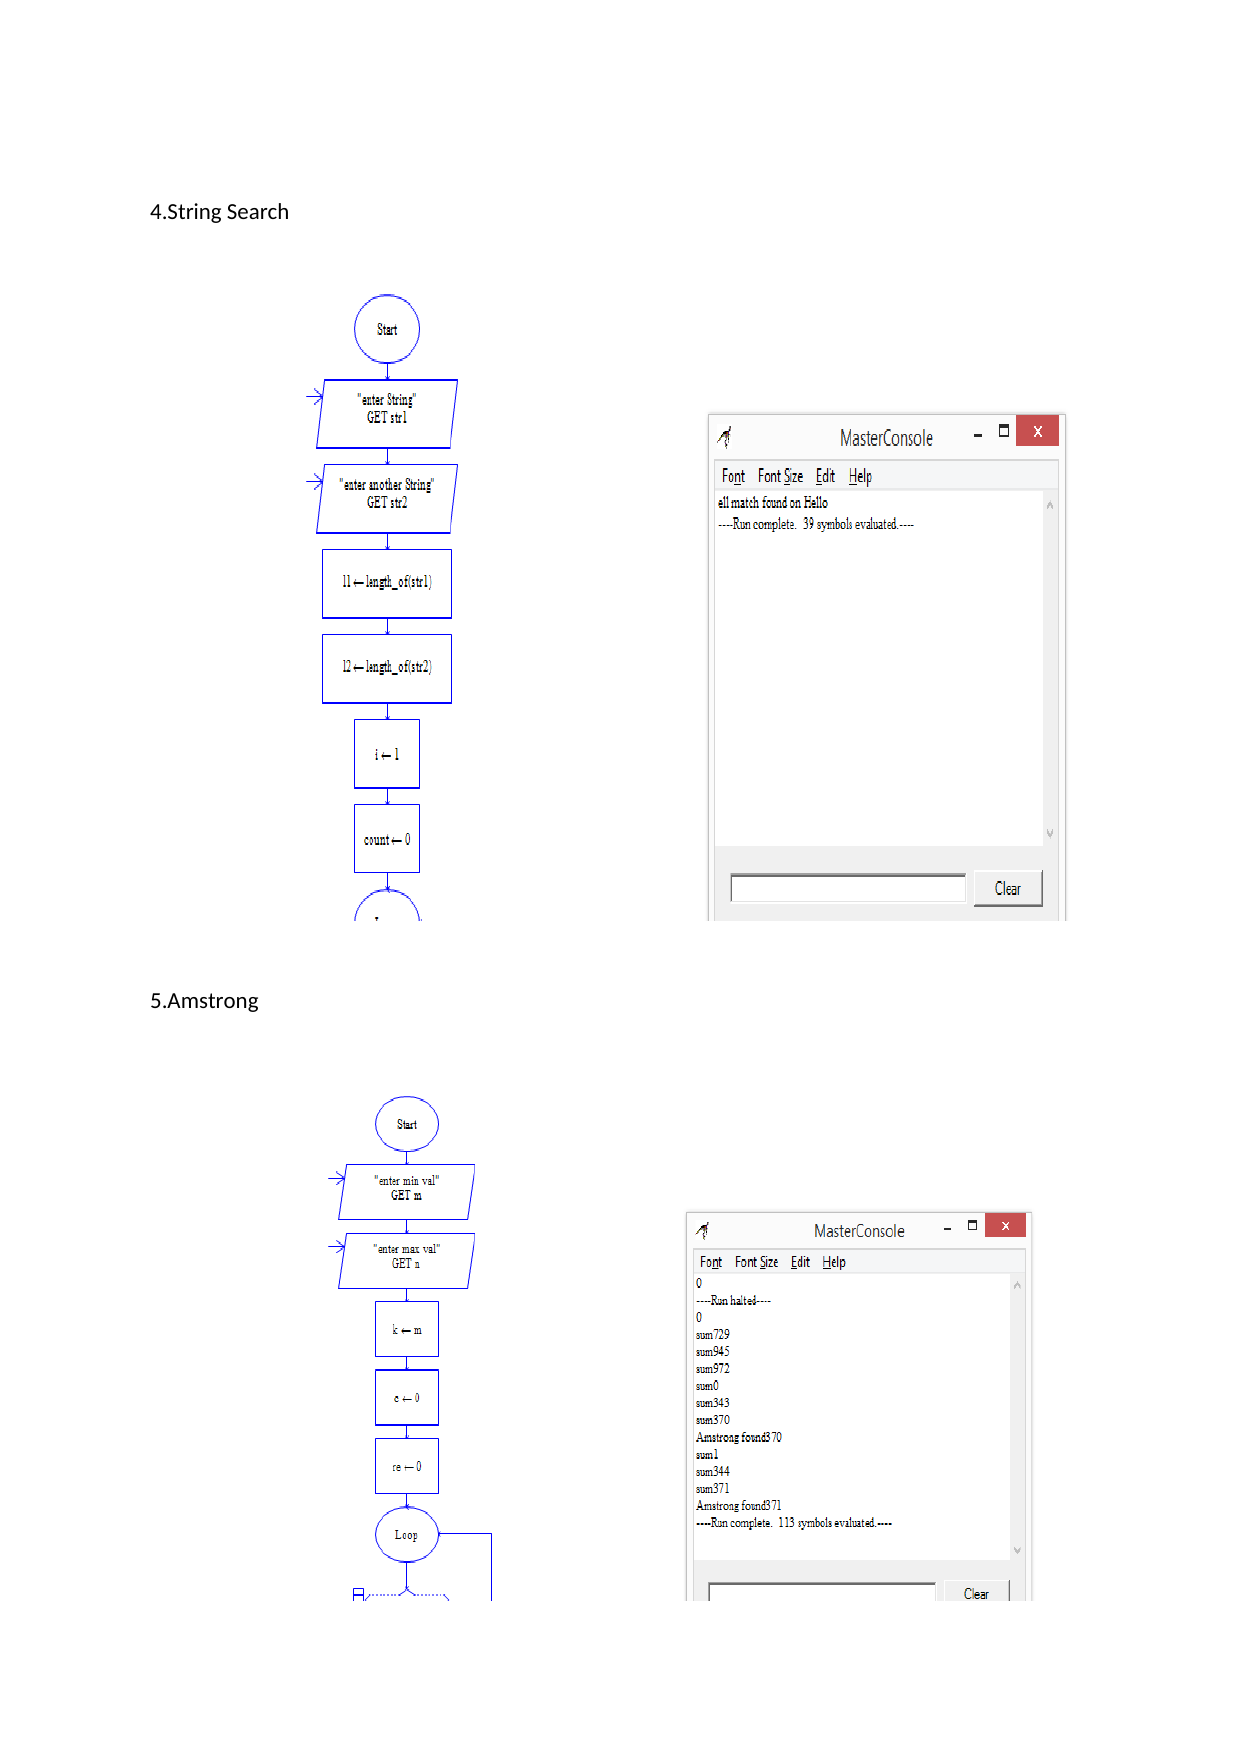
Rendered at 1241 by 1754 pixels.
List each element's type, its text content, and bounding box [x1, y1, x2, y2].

text 4.String Search [150, 197, 1090, 225]
picture [150, 290, 1091, 921]
picture [150, 1079, 1089, 1601]
text 5.Amstrong [150, 986, 1090, 1014]
